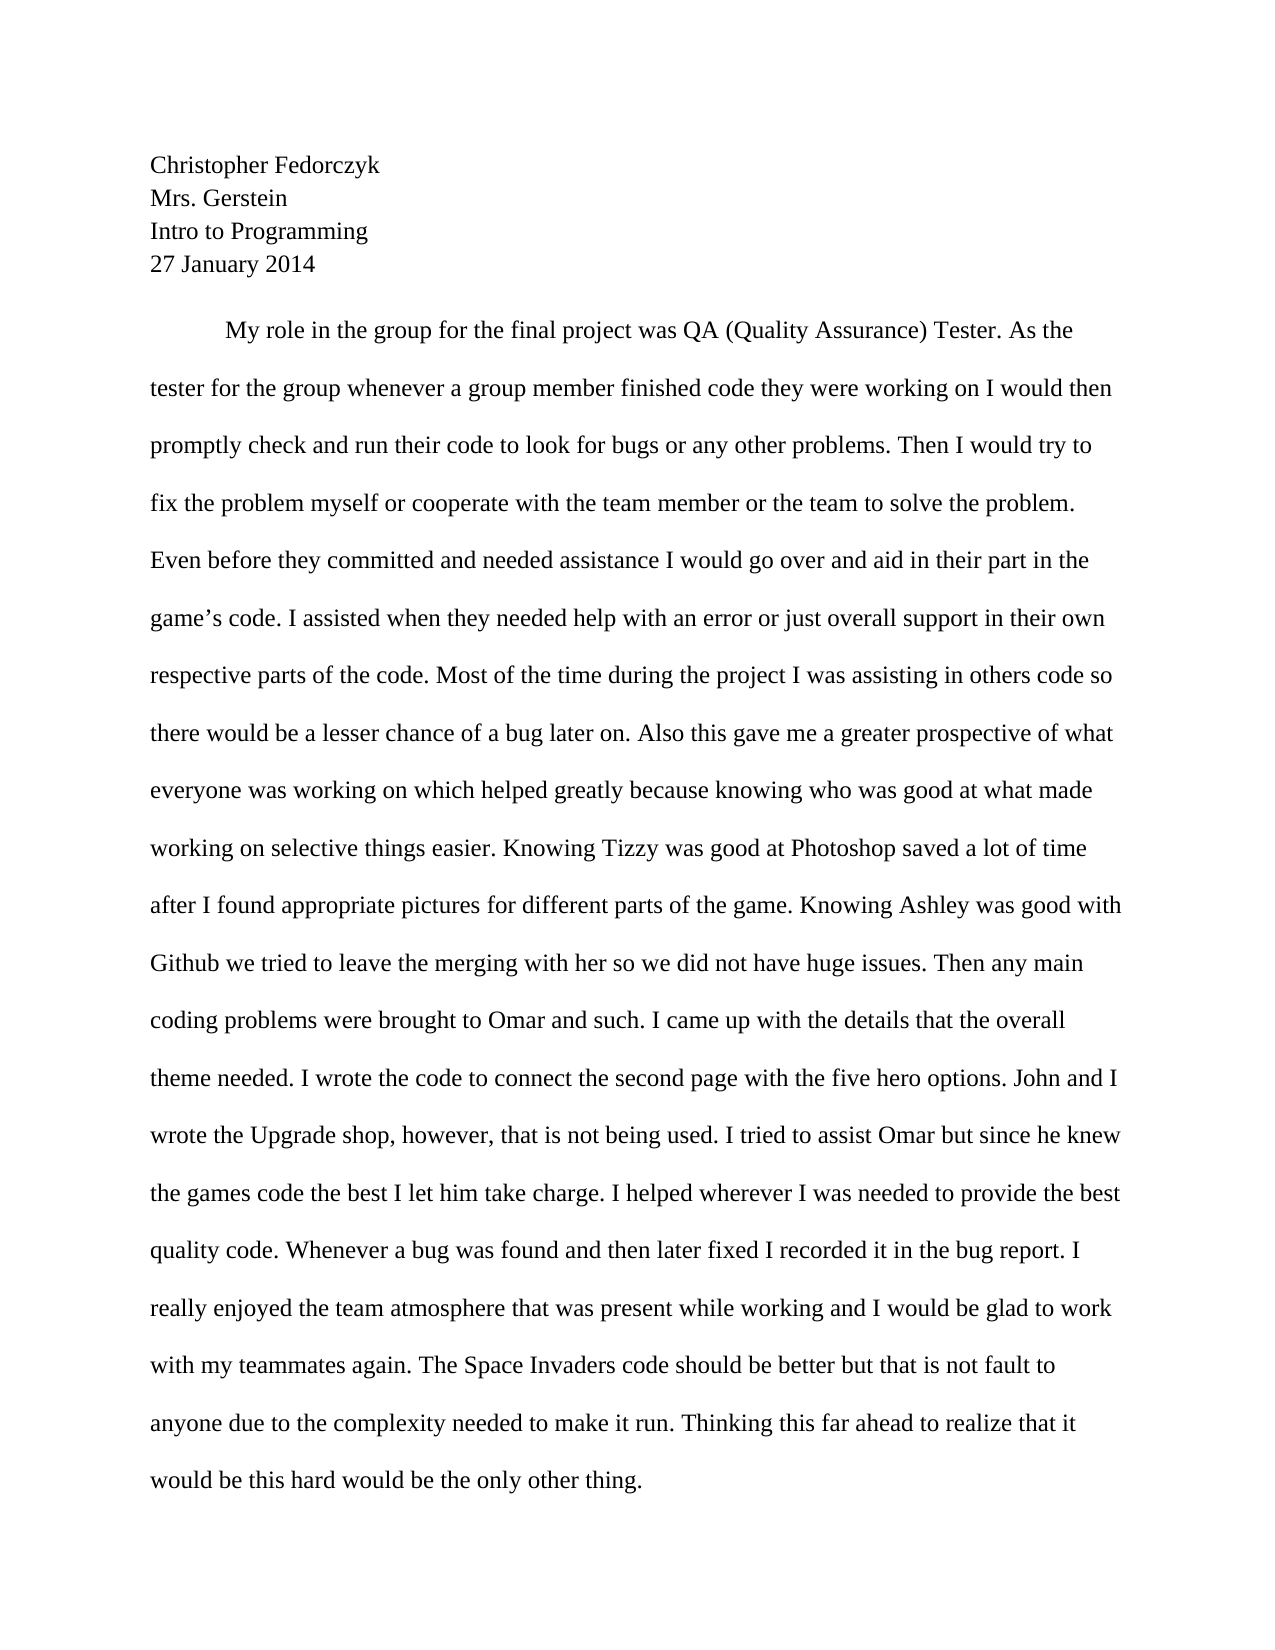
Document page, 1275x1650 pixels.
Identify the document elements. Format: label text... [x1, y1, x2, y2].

text My role in the group for the final project was QA (Quality Assurance) Tester. As the tester for the group whenever a group member finished code they were working on I would then promptly check and run their code to look for bugs or any other problems. Then I would try to fix the problem myself or cooperate with the team member or the team to solve the problem. Even before they committed and needed assistance I would go over and aid in their part in the game’s code. I assisted when they needed help with an error or just overall support in their own respective parts of the code. Most of the time during the project I was assisting in others code so there would be a lesser chance of a bug later on. Also this gave me a greater prospective of what everyone was working on which helped greatly because knowing who was good at what made working on selective things easier. Knowing Tizzy was good at Photoshop saved a lot of time after I found appropriate pictures for different parts of the game. Knowing Ashley was good with Github we tried to leave the merging with her so we did not have huge issues. Then any main coding problems were brought to Omar and such. I came up with the details that the overall theme needed. I wrote the code to connect the second page with the five hero options. John and I wrote the Upgrade shop, however, that is not being used. I tried to assist Omar but since he knew the games code the best I let him take charge. I helped wherever I was needed to provide the best quality code. Whenever a bug was found and then later fixed I recorded it in the bug report. I really enjoyed the team atmosphere that was present while working and I would be glad to work with my teammates again. The Space Invaders code should be better but that is not fault to anyone due to the complexity needed to make it run. Thinking this far ahead to realize that it would be this hard would be the only other thing. [150, 315, 1125, 1494]
text 27 January 2014 [150, 249, 1125, 278]
text Mrs. Gerstein [150, 183, 1125, 212]
text Intro to Programming [150, 216, 1125, 245]
text Christopher Fedorczyk [150, 150, 1125, 179]
